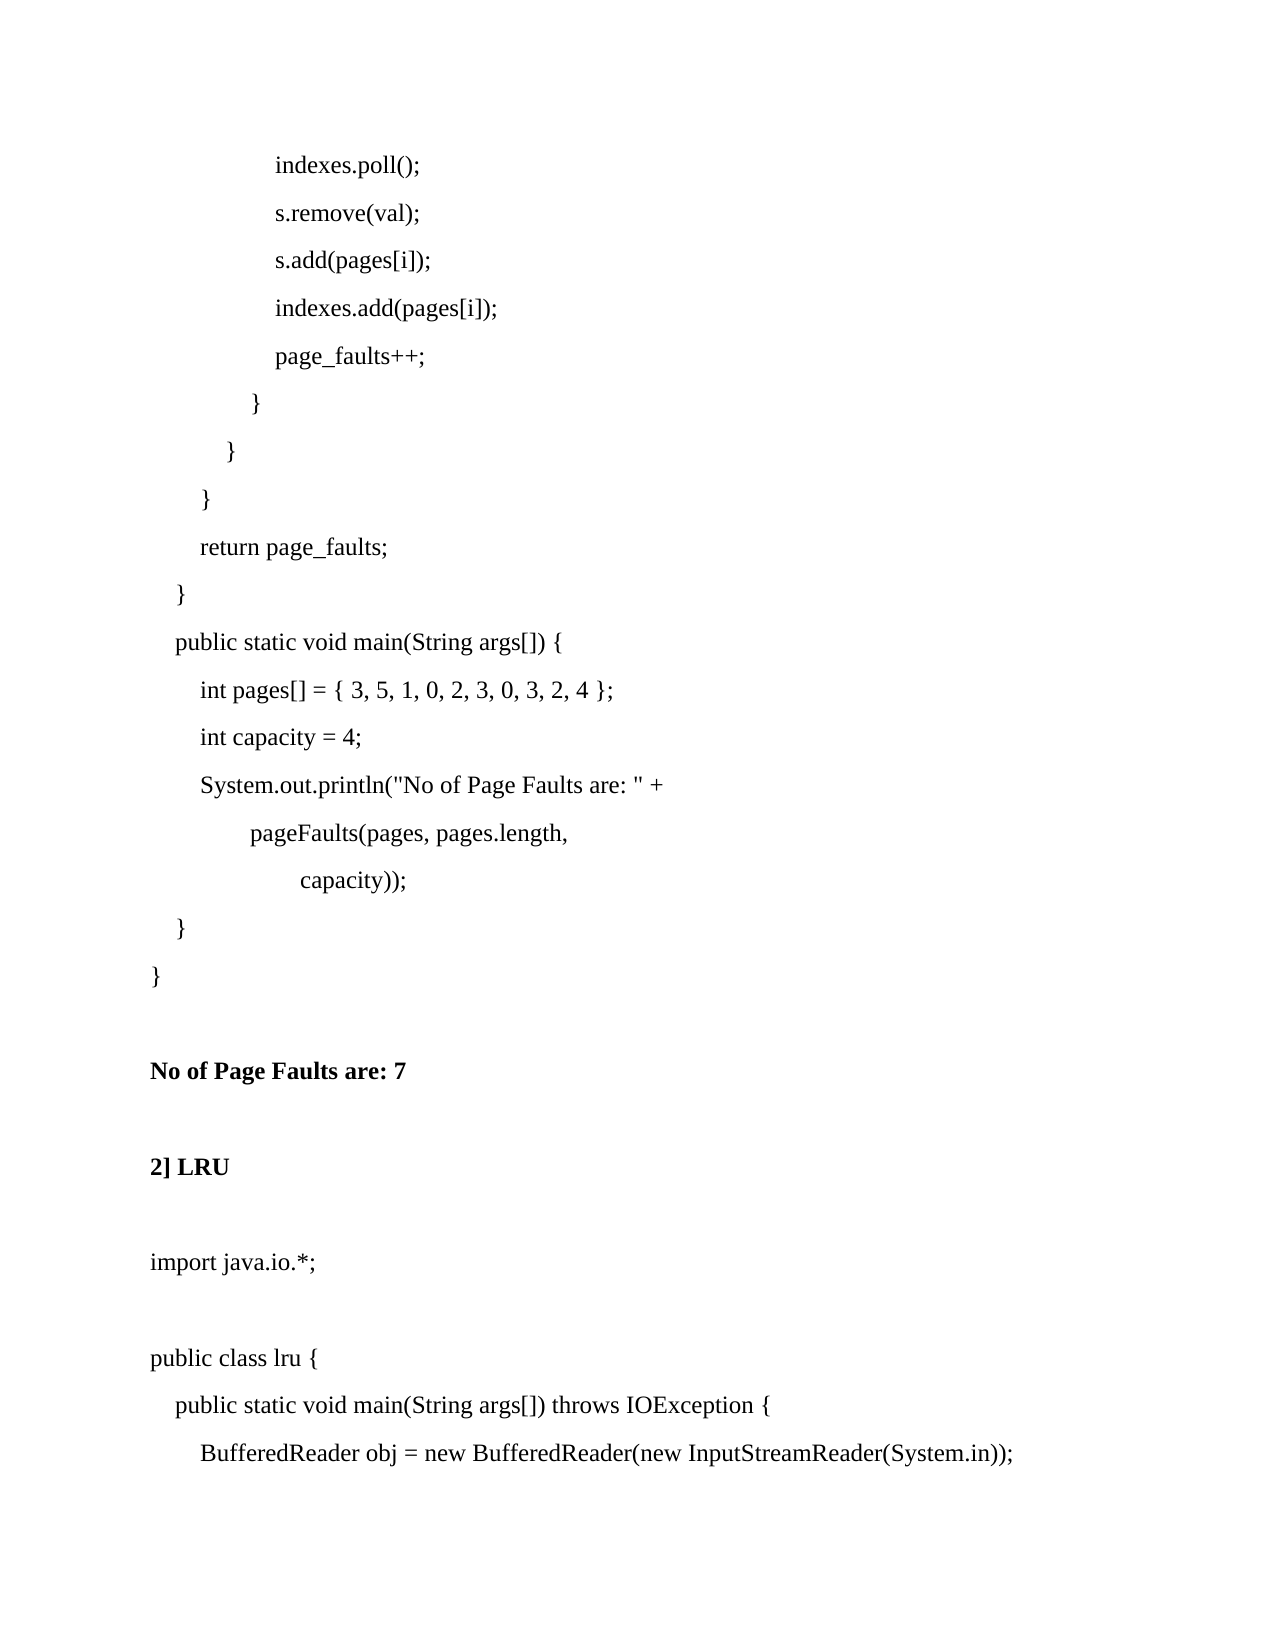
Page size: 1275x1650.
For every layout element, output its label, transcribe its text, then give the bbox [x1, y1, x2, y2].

text page_faults++; [150, 341, 1125, 369]
text No of Page Faults are: 7 [150, 1056, 1125, 1085]
text System.out.println("No of Page Faults are: " + [150, 770, 1125, 799]
text public static void main(String args[]) throws IOException { [150, 1390, 1125, 1419]
text } [150, 436, 1125, 465]
text } [150, 484, 1125, 513]
text int pages[] = { 3, 5, 1, 0, 2, 3, 0, 3, 2, 4 }; [150, 675, 1125, 703]
text pageFaults(pages, pages.length, [150, 818, 1125, 847]
text capacity)); [150, 866, 1125, 894]
text } [150, 961, 1125, 990]
text int capacity = 4; [150, 722, 1125, 751]
text } [150, 388, 1125, 417]
text 2] LRU [150, 1152, 1125, 1181]
text } [150, 913, 1125, 942]
text indexes.poll(); [150, 150, 1125, 179]
text BufferedReader obj = new BufferedReader(new InputStreamReader(System.in)); [150, 1438, 1125, 1467]
text import java.io.*; [150, 1247, 1125, 1276]
text public static void main(String args[]) { [150, 627, 1125, 656]
text } [150, 579, 1125, 608]
text s.remove(val); [150, 198, 1125, 226]
text public class lru { [150, 1343, 1125, 1371]
text indexes.add(pages[i]); [150, 293, 1125, 322]
text s.add(pages[i]); [150, 245, 1125, 274]
text return page_faults; [150, 532, 1125, 560]
